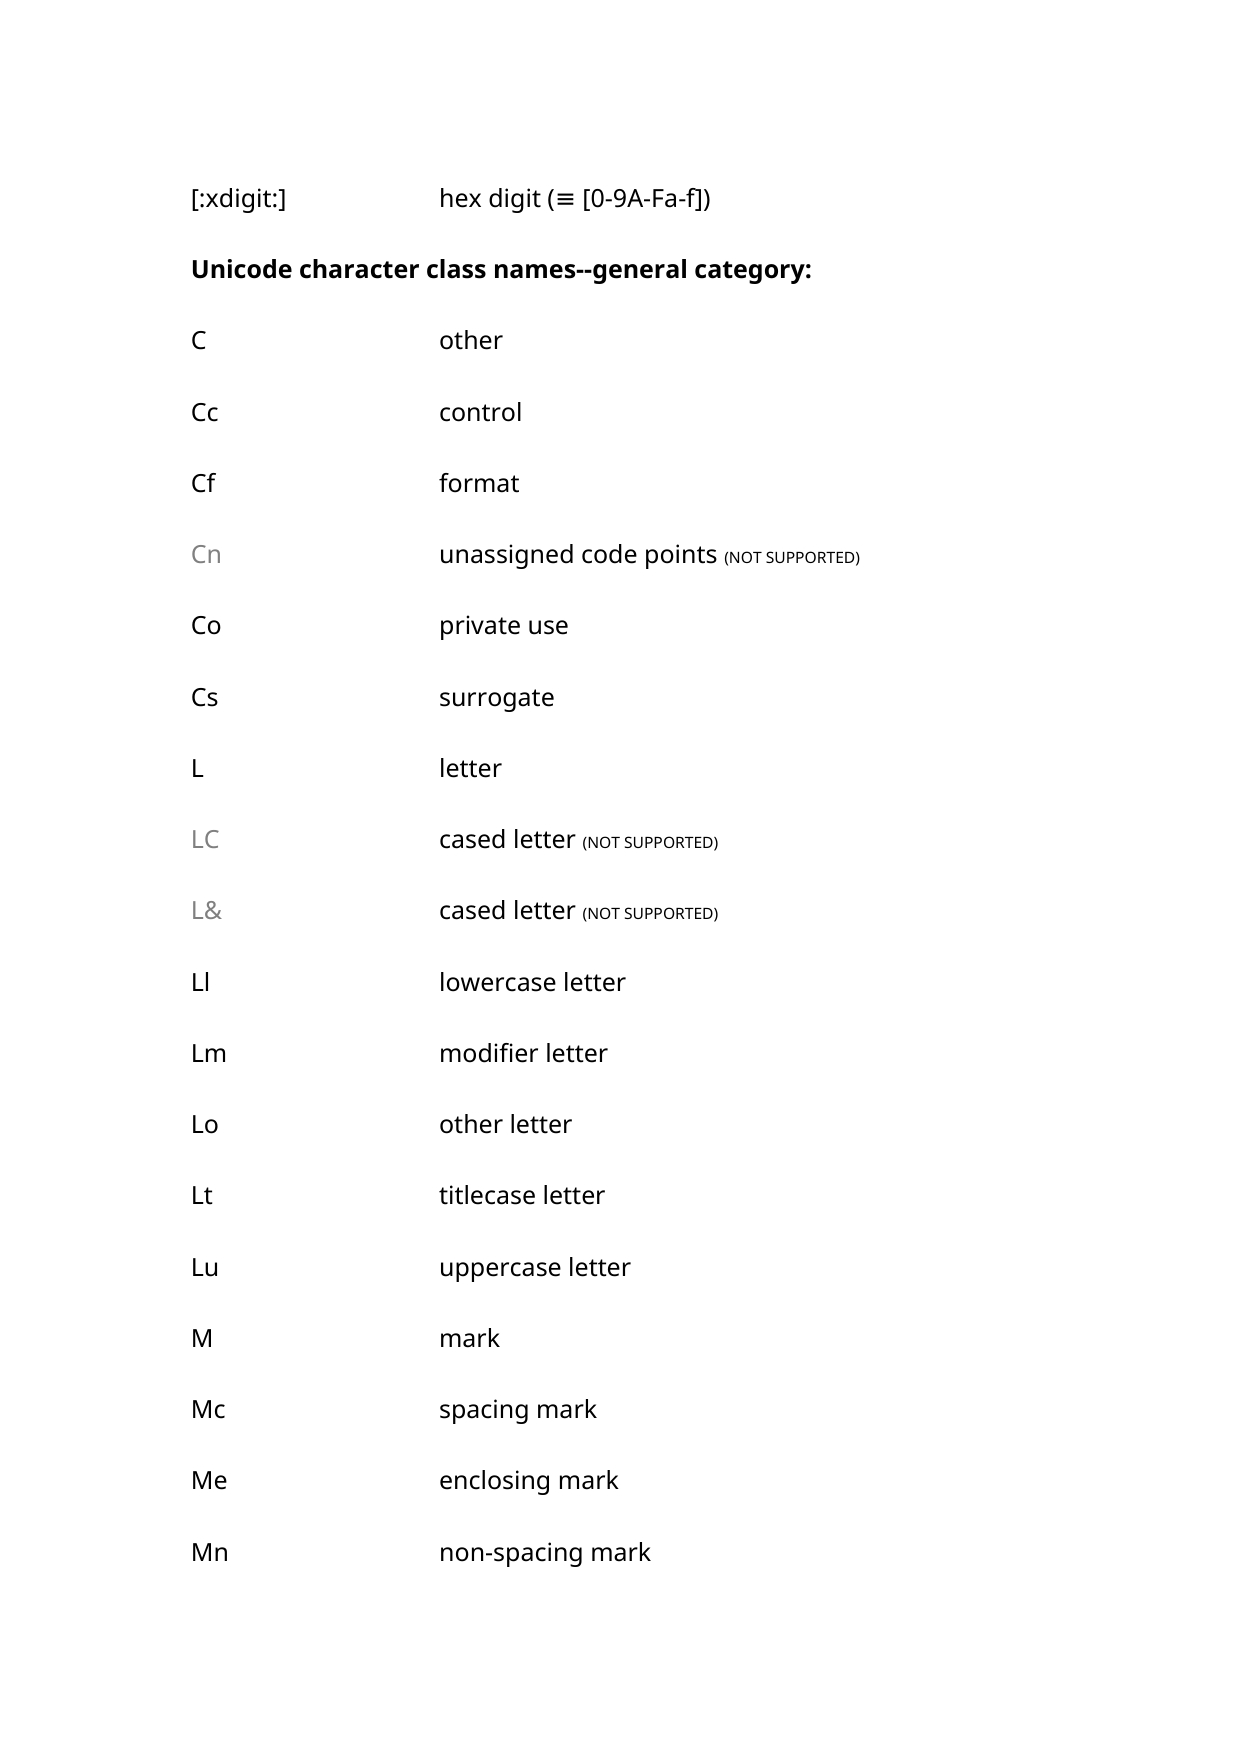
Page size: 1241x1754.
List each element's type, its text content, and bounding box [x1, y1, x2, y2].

table_cell modifier letter [436, 1017, 1053, 1088]
table_cell surrogate [436, 661, 1053, 732]
table_cell Co [188, 590, 436, 661]
table_cell Unicode character class names--general category: [188, 233, 1053, 304]
table_cell M [188, 1302, 436, 1373]
table_cell Ll [188, 946, 436, 1017]
table_cell Cn [188, 518, 436, 589]
table_cell Cs [188, 661, 436, 732]
table_cell enclosing mark [436, 1445, 1053, 1516]
table_cell Lm [188, 1017, 436, 1088]
table_cell other [436, 305, 1053, 376]
table_cell control [436, 376, 1053, 447]
table_cell Me [188, 1445, 436, 1516]
table_cell non-spacing mark [436, 1516, 1053, 1587]
table_cell unassigned code points (NOT SUPPORTED) [436, 518, 1053, 589]
table_cell hex digit (≡ [0-9A-Fa-f]) [436, 162, 1053, 233]
table_cell L [188, 732, 436, 803]
table_cell Lt [188, 1160, 436, 1231]
table_cell Lo [188, 1088, 436, 1159]
table_cell titlecase letter [436, 1160, 1053, 1231]
table_cell LC [188, 803, 436, 874]
table_cell other letter [436, 1088, 1053, 1159]
table_cell cased letter (NOT SUPPORTED) [436, 875, 1053, 946]
table_cell letter [436, 732, 1053, 803]
table_cell uppercase letter [436, 1231, 1053, 1302]
table_cell Cc [188, 376, 436, 447]
table_cell mark [436, 1302, 1053, 1373]
table_cell Mn [188, 1516, 436, 1587]
table_cell format [436, 447, 1053, 518]
table_cell lowercase letter [436, 946, 1053, 1017]
table_cell spacing mark [436, 1373, 1053, 1444]
table_cell Mc [188, 1373, 436, 1444]
table_cell Lu [188, 1231, 436, 1302]
table_cell C [188, 305, 436, 376]
table_cell Cf [188, 447, 436, 518]
table_cell private use [436, 590, 1053, 661]
table_cell [:xdigit:] [188, 162, 436, 233]
table_cell L& [188, 875, 436, 946]
table_cell cased letter (NOT SUPPORTED) [436, 803, 1053, 874]
